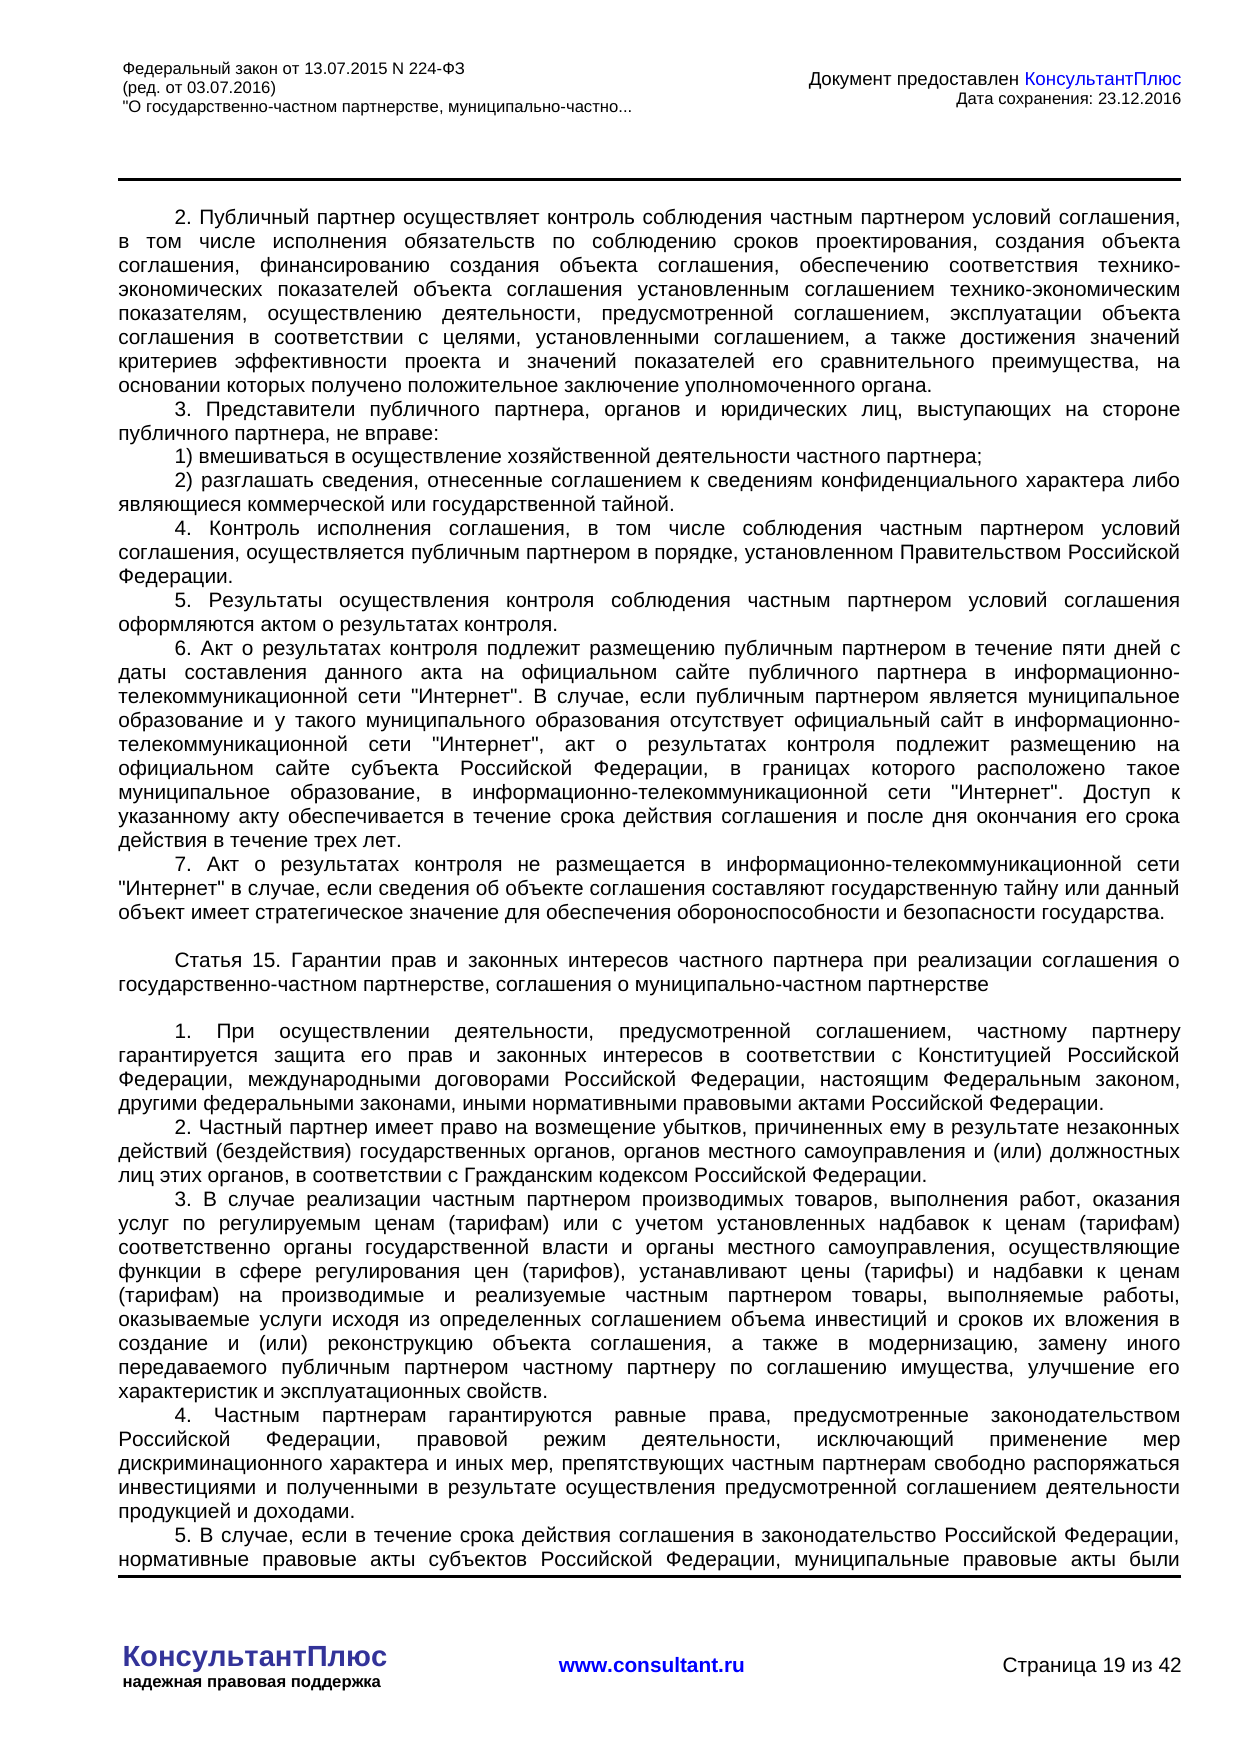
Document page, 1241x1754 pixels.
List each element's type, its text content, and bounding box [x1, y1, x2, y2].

text 7. Акт о результатах контроля не размещается в информационно-телекоммуникационной сети "Интернет" в случае, если сведения об объекте соглашения составляют государственную тайну или данный объект имеет стратегическое значение для обеспечения обороноспособности и безопасности государства. [118, 852, 1181, 923]
text 4. Частным партнерам гарантируются равные права, предусмотренные законодательством Российской Федерации, правовой режим деятельности, исключающий применение мер дискриминационного характера и иных мер, препятствующих частным партнерам свободно распоряжаться инвестициями и полученными в результате осуществления предусмотренной соглашением деятельности продукцией и доходами. [118, 1403, 1181, 1522]
text 6. Акт о результатах контроля подлежит размещению публичным партнером в течение пяти дней с даты составления данного акта на официальном сайте публичного партнера в информационно-телекоммуникационной сети "Интернет". В случае, если публичным партнером является муниципальное образование и у такого муниципального образования отсутствует официальный сайт в информационно-телекоммуникационной сети "Интернет", акт о результатах контроля подлежит размещению на официальном сайте субъекта Российской Федерации, в границах которого расположено такое муниципальное образование, в информационно-телекоммуникационной сети "Интернет". Доступ к указанному акту обеспечивается в течение срока действия соглашения и после дня окончания его срока действия в течение трех лет. [118, 636, 1181, 852]
text 1) вмешиваться в осуществление хозяйственной деятельности частного партнера; [118, 444, 1181, 468]
text 2. Частный партнер имеет право на возмещение убытков, причиненных ему в результате незаконных действий (бездействия) государственных органов, органов местного самоуправления и (или) должностных лиц этих органов, в соответствии с Гражданским кодексом Российской Федерации. [118, 1115, 1181, 1187]
text 2. Публичный партнер осуществляет контроль соблюдения частным партнером условий соглашения, в том числе исполнения обязательств по соблюдению сроков проектирования, создания объекта соглашения, финансированию создания объекта соглашения, обеспечению соответствия технико-экономических показателей объекта соглашения установленным соглашением технико-экономическим показателям, осуществлению деятельности, предусмотренной соглашением, эксплуатации объекта соглашения в соответствии с целями, установленными соглашением, а также достижения значений критериев эффективности проекта и значений показателей его сравнительного преимущества, на основании которых получено положительное заключение уполномоченного органа. [118, 205, 1181, 396]
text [118, 1522, 1181, 1570]
text 1. При осуществлении деятельности, предусмотренной соглашением, частному партнеру гарантируется защита его прав и законных интересов в соответствии с Конституцией Российской Федерации, международными договорами Российской Федерации, настоящим Федеральным законом, другими федеральными законами, иными нормативными правовыми актами Российской Федерации. [118, 1019, 1181, 1115]
text Статья 15. Гарантии прав и законных интересов частного партнера при реализации соглашения о государственно-частном партнерстве, соглашения о муниципально-частном партнерстве [118, 947, 1181, 995]
text 5. Результаты осуществления контроля соблюдения частным партнером условий соглашения оформляются актом о результатах контроля. [118, 588, 1181, 636]
text 2) разглашать сведения, отнесенные соглашением к сведениям конфиденциального характера либо являющиеся коммерческой или государственной тайной. [118, 468, 1181, 516]
text 3. Представители публичного партнера, органов и юридических лиц, выступающих на стороне публичного партнера, не вправе: [118, 396, 1181, 444]
text 4. Контроль исполнения соглашения, в том числе соблюдения частным партнером условий соглашения, осуществляется публичным партнером в порядке, установленном Правительством Российской Федерации. [118, 516, 1181, 588]
text 3. В случае реализации частным партнером производимых товаров, выполнения работ, оказания услуг по регулируемым ценам (тарифам) или с учетом установленных надбавок к ценам (тарифам) соответственно органы государственной власти и органы местного самоуправления, осуществляющие функции в сфере регулирования цен (тарифов), устанавливают цены (тарифы) и надбавки к ценам (тарифам) на производимые и реализуемые частным партнером товары, выполняемые работы, оказываемые услуги исходя из определенных соглашением объема инвестиций и сроков их вложения в создание и (или) реконструкцию объекта соглашения, а также в модернизацию, замену иного передаваемого публичным партнером частному партнеру по соглашению имущества, улучшение его характеристик и эксплуатационных свойств. [118, 1187, 1181, 1403]
